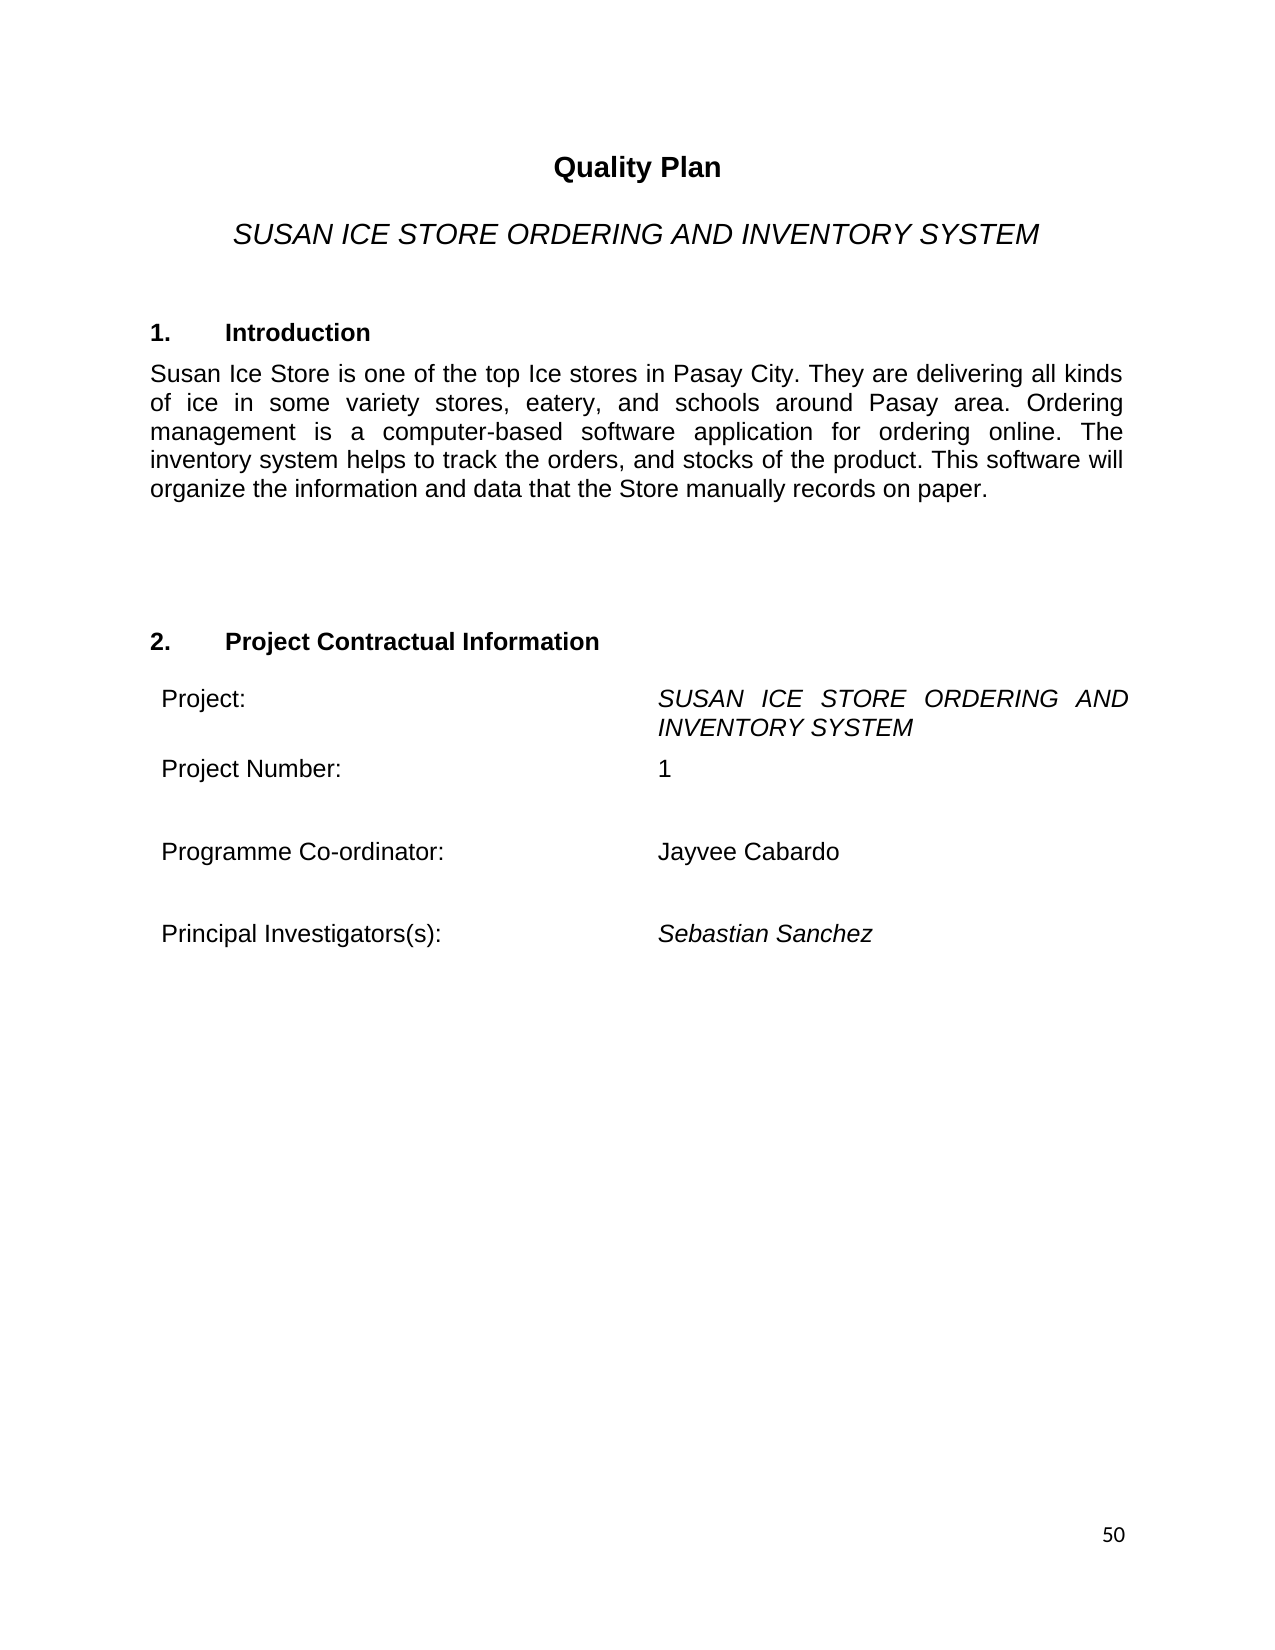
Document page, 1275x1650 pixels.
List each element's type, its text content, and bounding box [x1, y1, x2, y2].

text 2. Project Contractual Information [150, 626, 1125, 655]
text Susan Ice Store is one of the top Ice stores in Pasay City. They are delivering all kinds of ice in some variety stores, eatery, and schools around Pasay area. Ordering management is a computer-based software application for ordering online. The inventory system helps to track the orders, and stocks of the product. This software will organize the information and data that the Store manually records on paper. [150, 359, 1125, 503]
text Quality Plan [150, 150, 1125, 183]
table_cell Programme Co-ordinator: [150, 836, 646, 919]
table_cell Principal Investigators(s): [150, 919, 646, 960]
table_header Project: [150, 684, 646, 754]
text SUSAN ICE STORE ORDERING AND INVENTORY SYSTEM [150, 217, 1125, 251]
table_header SUSAN ICE STORE ORDERING AND INVENTORY SYSTEM [646, 684, 1143, 754]
text 1. Introduction [150, 318, 1125, 346]
table_cell Project Number: [150, 754, 646, 836]
table_cell Sebastian Sanchez [646, 919, 1143, 960]
table_cell 1 [646, 754, 1143, 836]
table_cell Jayvee Cabardo [646, 836, 1143, 919]
